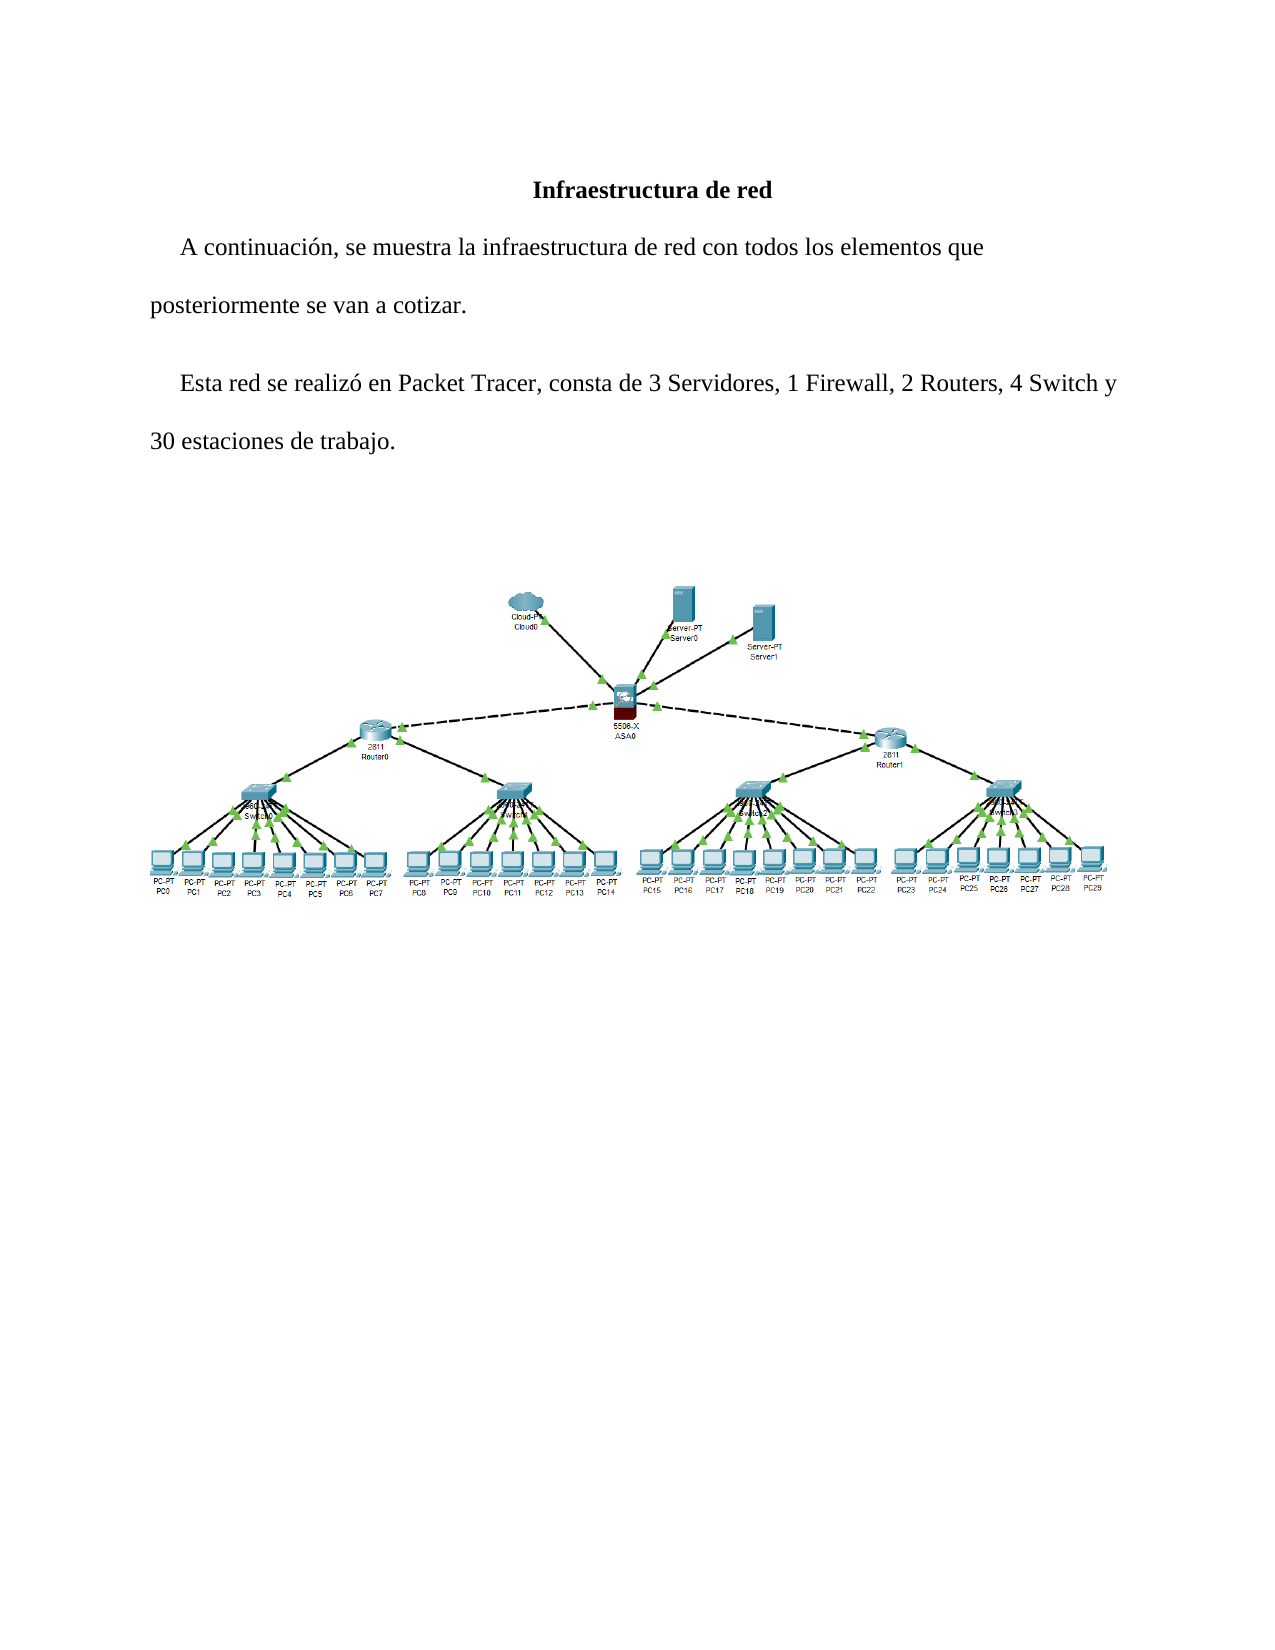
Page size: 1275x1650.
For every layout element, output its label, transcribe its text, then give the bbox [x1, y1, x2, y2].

subtitle Infraestructura de red [150, 175, 1125, 204]
text Esta red se realizó en Packet Tracer, consta de 3 Servidores, 1 Firewall, 2 Routers, 4 Switch y 30 estaciones de trabajo. [150, 368, 1125, 454]
picture [150, 582, 1108, 900]
text A continuación, se muestra la infraestructura de red con todos los elementos que posteriormente se van a cotizar. [150, 232, 1125, 319]
